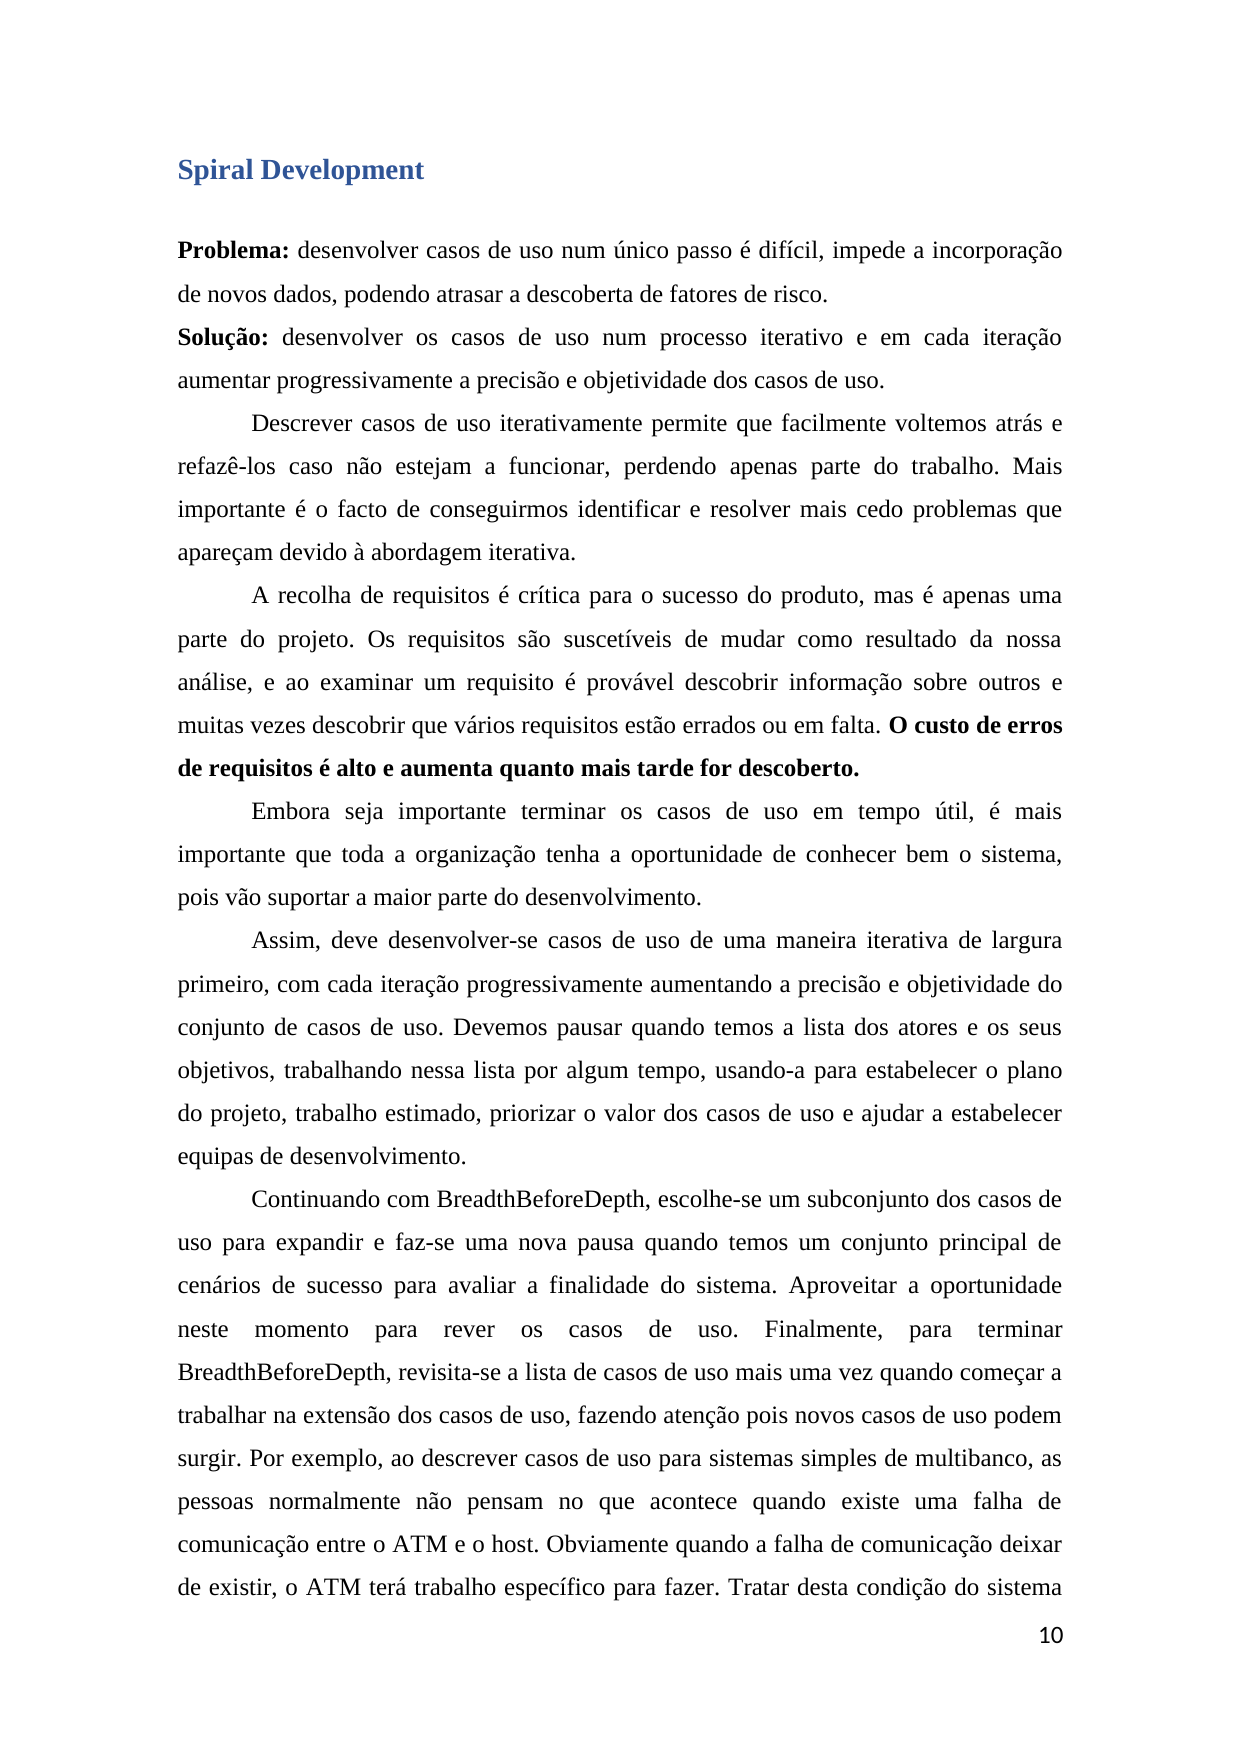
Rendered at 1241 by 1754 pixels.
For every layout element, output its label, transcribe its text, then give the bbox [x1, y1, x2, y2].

text Solução: desenvolver os casos de uso num processo iterativo e em cada iteração aumentar progressivamente a precisão e objetividade dos casos de uso. [177, 322, 1063, 394]
text Descrever casos de uso iterativamente permite que facilmente voltemos atrás e refazê-los caso não estejam a funcionar, perdendo apenas parte do trabalho. Mais importante é o facto de conseguirmos identificar e resolver mais cedo problemas que apareçam devido à abordagem iterativa. [177, 408, 1063, 566]
text Assim, deve desenvolver-se casos de uso de uma maneira iterativa de largura primeiro, com cada iteração progressivamente aumentando a precisão e objetividade do conjunto de casos de uso. Devemos pausar quando temos a lista dos atores e os seus objetivos, trabalhando nessa lista por algum tempo, usando-a para estabelecer o plano do projeto, trabalho estimado, priorizar o valor dos casos de uso e ajudar a estabelecer equipas de desenvolvimento. [177, 926, 1063, 1170]
text Embora seja importante terminar os casos de uso em tempo útil, é mais importante que toda a organização tenha a oportunidade de conhecer bem o sistema, pois vão suportar a maior parte do desenvolvimento. [177, 796, 1063, 911]
text Problema: desenvolver casos de uso num único passo é difícil, impede a incorporação de novos dados, podendo atrasar a descoberta de fatores de risco. [177, 236, 1063, 307]
subtitle Spiral Development [177, 152, 1063, 185]
text A recolha de requisitos é crítica para o sucesso do produto, mas é apenas uma parte do projeto. Os requisitos são suscetíveis de mudar como resultado da nossa análise, e ao examinar um requisito é provável descobrir informação sobre outros e muitas vezes descobrir que vários requisitos estão errados ou em falta. O custo de erros de requisitos é alto e aumenta quanto mais tarde for descoberto. [177, 581, 1063, 782]
